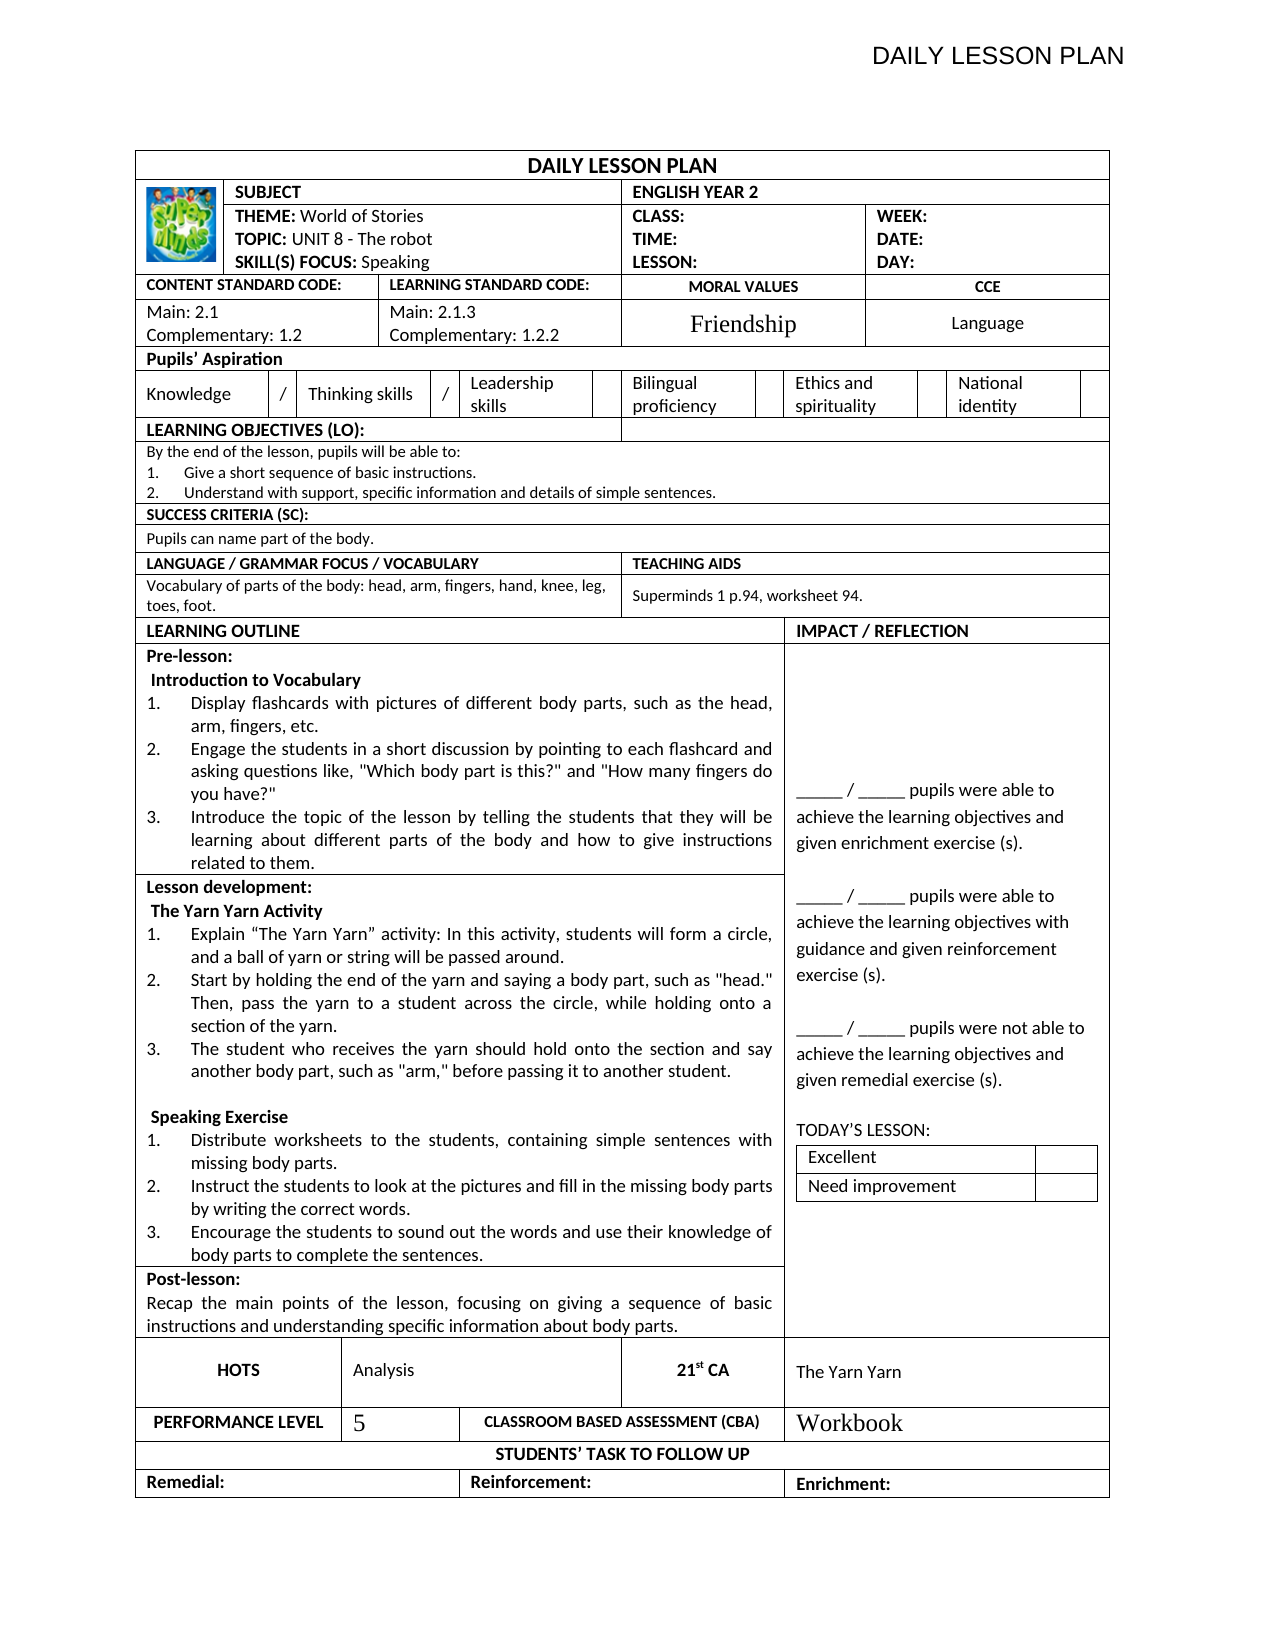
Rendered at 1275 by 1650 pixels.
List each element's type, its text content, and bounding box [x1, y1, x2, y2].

table_cell SUBJECT [224, 180, 621, 204]
table_cell HOTS [136, 1338, 341, 1407]
table_cell STUDENTS’ TASK TO FOLLOW UP [136, 1442, 1109, 1469]
table_cell SUCCESS CRITERIA (SC): [136, 504, 1109, 524]
table_cell WEEK: DATE: DAY: [866, 205, 1109, 273]
table_cell / [269, 371, 296, 417]
table_cell THEME: TOPIC: SKILL(S) FOCUS: [224, 205, 621, 273]
table_cell Remedial: [136, 1470, 459, 1497]
table_cell LEARNING STANDARD CODE: [379, 275, 621, 299]
table_cell IMPACT / REFLECTION [785, 618, 1109, 643]
table_cell [1081, 371, 1109, 417]
table_cell Thinking skills [297, 371, 430, 417]
table_cell Superminds 1 p.94, worksheet 94. [622, 575, 1109, 617]
table_cell [918, 371, 946, 417]
table_cell Knowledge [136, 371, 268, 417]
table_cell Bilingual proficiency [622, 371, 755, 417]
table_cell Pre-lesson: [136, 644, 784, 667]
table_cell The Yarn Yarn [785, 1338, 1109, 1407]
table_cell / [431, 371, 459, 417]
picture [146, 187, 217, 262]
table_cell [866, 300, 1109, 346]
table_cell CLASS: TIME: LESSON: [622, 205, 865, 273]
table_cell Enrichment: [785, 1470, 1109, 1497]
table_cell ENGLISH YEAR 2 [622, 180, 1109, 204]
table_cell Ethics and spirituality [784, 371, 917, 417]
table_header DAILY LESSON PLAN [136, 151, 1109, 179]
table_cell [136, 180, 223, 273]
table_cell 21st CA [622, 1338, 784, 1407]
table_cell LANGUAGE / GRAMMAR FOCUS / VOCABULARY [136, 553, 621, 573]
table_cell CLASSROOM BASED ASSESSMENT (CBA) [460, 1408, 784, 1441]
table_cell TEACHING AIDS [622, 553, 1109, 573]
table_cell Lesson development: [136, 875, 784, 898]
table_cell _____ / _____ pupils were able to achieve the learning objectives and given enrichment exercise (s). _____ / _____ pupils were able to achieve the learning objectives with guidance and given reinforcement exercise (s). _____ / _____ pupils were not able to achieve the learning objectives and given remedial exercise (s). TODAY’S LESSON: [785, 644, 1109, 1337]
table_cell Pupils can name part of the body. [136, 525, 1109, 552]
table_cell MORAL VALUES [622, 275, 865, 299]
table_cell National identity [947, 371, 1080, 417]
table_cell PERFORMANCE LEVEL [136, 1408, 341, 1441]
table_cell Main: 2.1 Complementary: 1.2 [136, 300, 378, 346]
table_cell [756, 371, 783, 417]
table_cell Main: 2.1.3 Complementary: 1.2.2 [379, 300, 621, 346]
table_cell LEARNING OUTLINE [136, 618, 784, 643]
table_cell Leadership skills [460, 371, 592, 417]
table_cell CCE [866, 275, 1109, 299]
table_cell The Yarn Yarn Activity Explain “The Yarn Yarn” activity: In this activity, students will form a circle, and a ball of yarn or string will be passed around. Start by holding the end of the yarn and saying a body part, such as "head." Then, pass the yarn to a student across the circle, while holding onto a section of the yarn. The student who receives the yarn should hold onto the section and say another body part, such as "arm," before passing it to another student. Speaking Exercise Distribute worksheets to the students, containing simple sentences with missing body parts. Instruct the students to look at the pictures and fill in the missing body parts by writing the correct words. Encourage the students to sound out the words and use their knowledge of body parts to complete the sentences. [136, 898, 784, 1266]
table_cell LEARNING OBJECTIVES (LO): [136, 418, 621, 441]
table_cell Introduction to Vocabulary Display flashcards with pictures of different body parts, such as the head, arm, fingers, etc. Engage the students in a short discussion by pointing to each flashcard and asking questions like, "Which body part is this?" and "How many fingers do you have?" Introduce the topic of the lesson by telling the students that they will be learning about different parts of the body and how to give instructions related to them. [136, 667, 784, 874]
table_cell CONTENT STANDARD CODE: [136, 275, 378, 299]
table_cell Recap the main points of the lesson, focusing on giving a sequence of basic instructions and understanding specific information about body parts. [136, 1290, 784, 1337]
table_cell [622, 418, 1109, 441]
table_cell Vocabulary of parts of the body: head, arm, fingers, hand, knee, leg, toes, foot. [136, 575, 621, 617]
table_cell [342, 1338, 621, 1407]
table_cell Reinforcement: [460, 1470, 784, 1497]
table_cell Post-lesson: [136, 1267, 784, 1290]
table_cell Pupils’ Aspiration [136, 347, 1109, 370]
table_cell By the end of the lesson, pupils will be able to: Give a short sequence of basic instructions. Understand with support, specific information and details of simple sentences. [136, 442, 1109, 503]
table_cell [593, 371, 621, 417]
